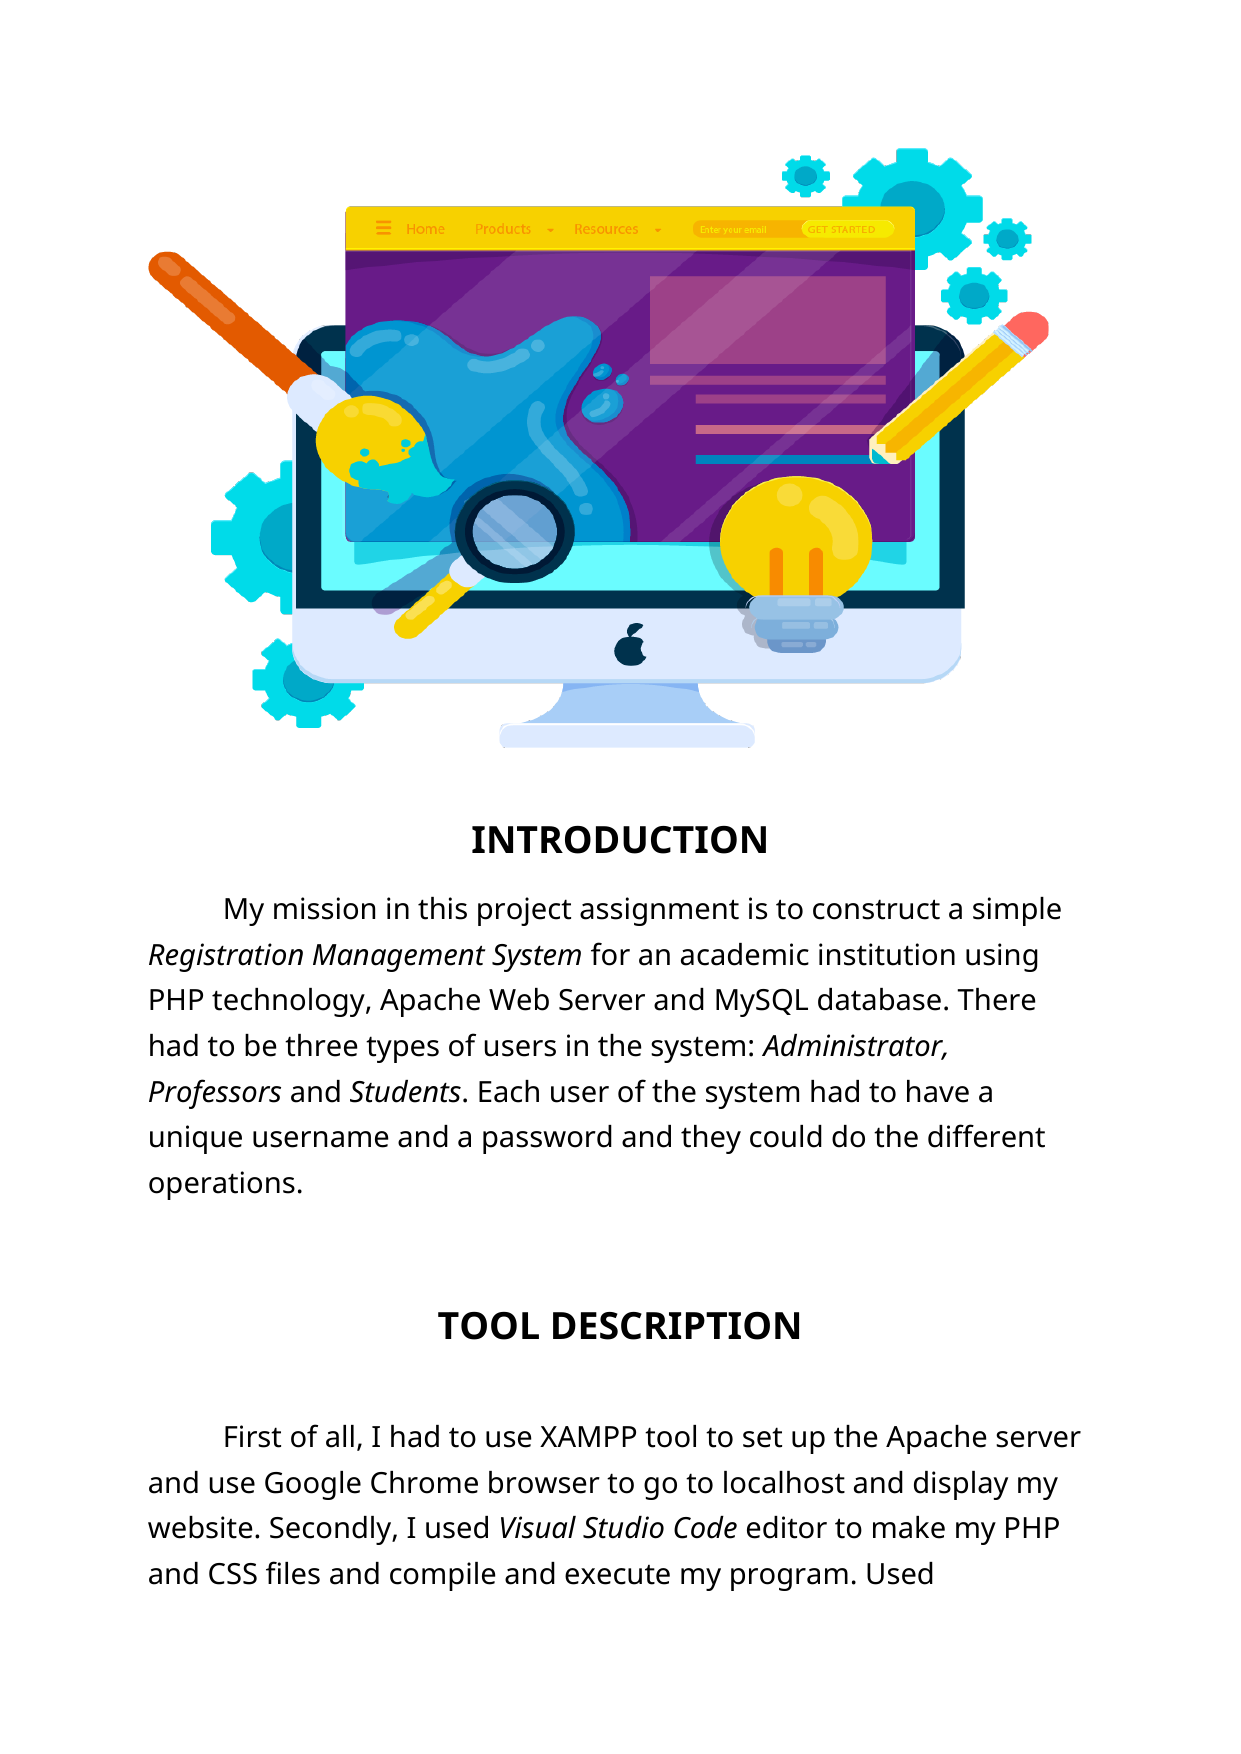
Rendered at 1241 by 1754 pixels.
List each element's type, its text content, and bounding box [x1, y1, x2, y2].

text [148, 1416, 1093, 1593]
text My mission in this project assignment is to construct a simple Registration Management System for an academic institution using PHP technology, Apache Web Server and MySQL database. There had to be three types of users in the system: Administrator, Professors and Students. Each user of the system had to have a unique username and a password and they could do the different operations. [148, 888, 1093, 1202]
text INTRODUCTION [148, 813, 1093, 864]
text TOOL DESCRIPTION [148, 1299, 1093, 1350]
picture [147, 147, 1049, 748]
